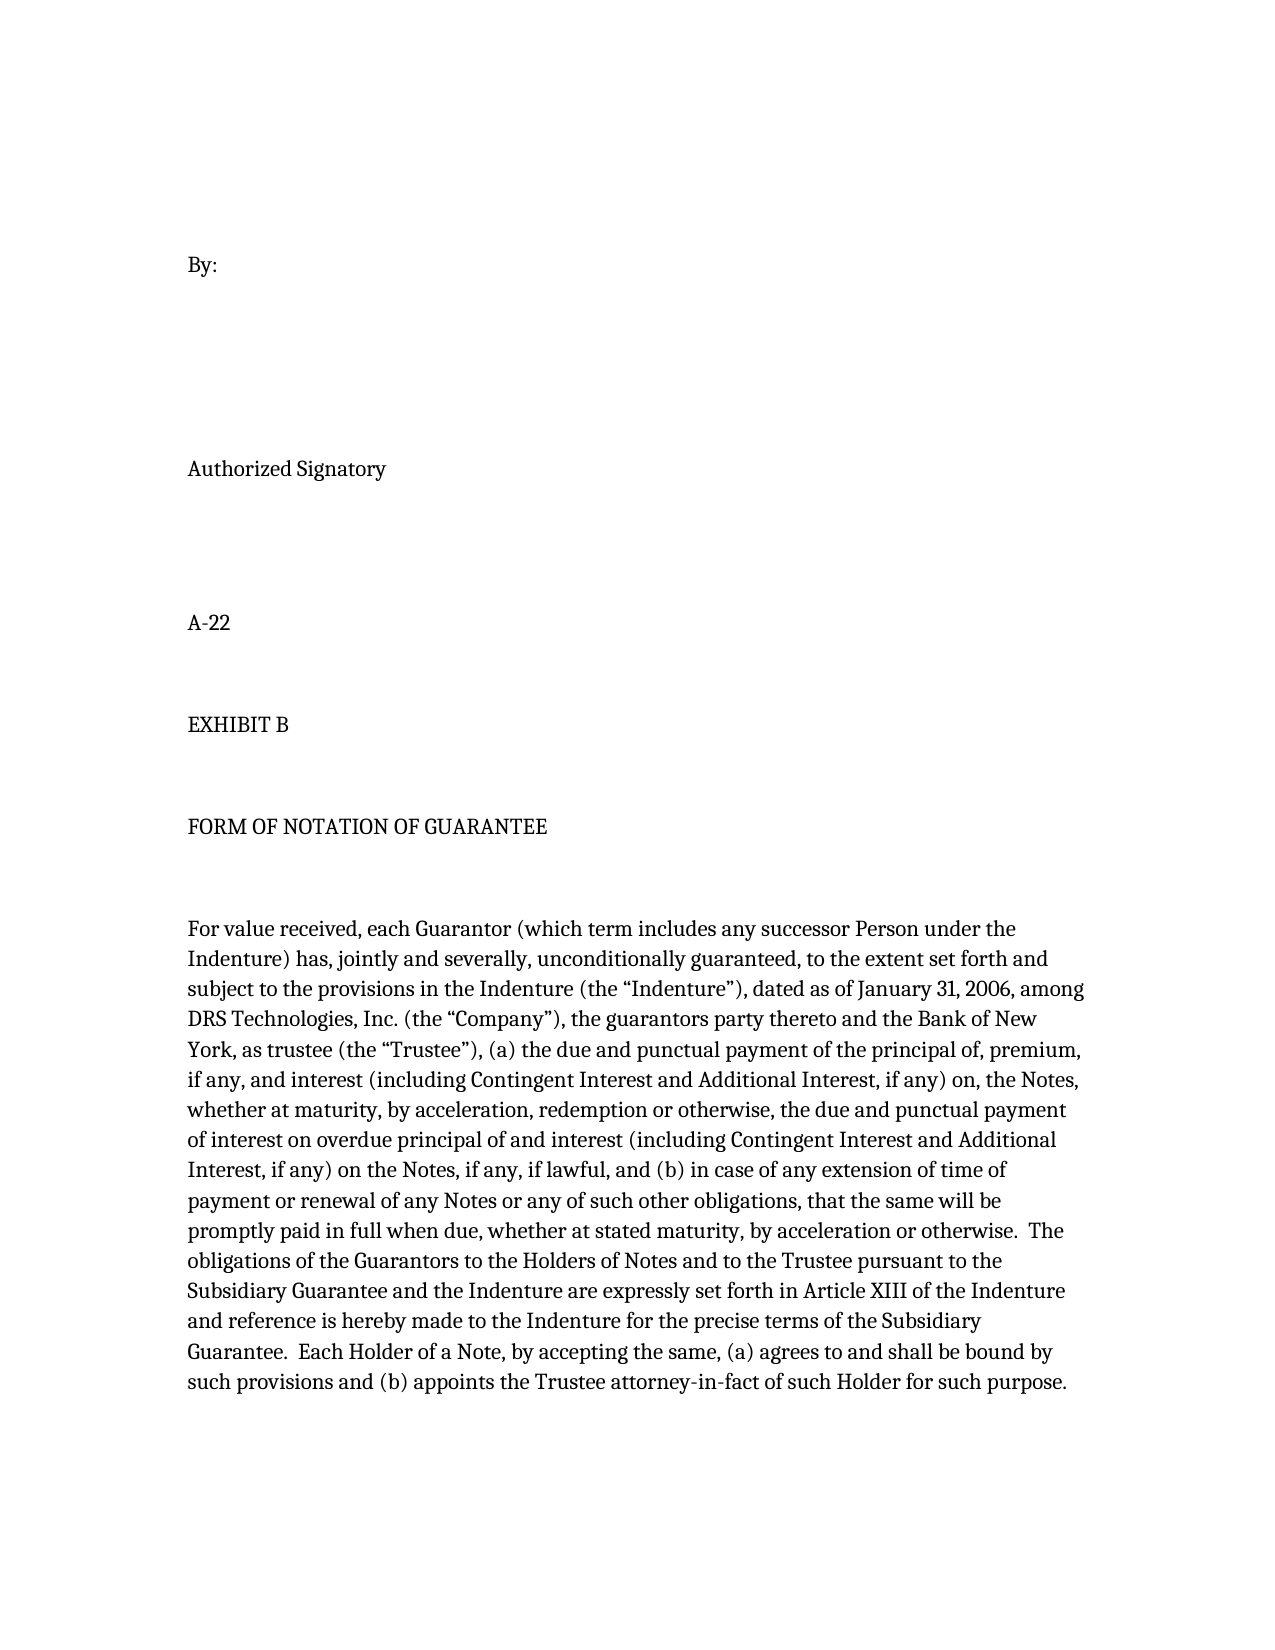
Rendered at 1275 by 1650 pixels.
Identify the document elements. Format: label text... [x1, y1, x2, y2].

text A-22 [187, 609, 1087, 636]
text For value received, each Guarantor (which term includes any successor Person under the Indenture) has, jointly and severally, unconditionally guaranteed, to the extent set forth and subject to the provisions in the Indenture (the “Indenture”), dated as of January 31, 2006, among DRS Technologies, Inc. (the “Company”), the guarantors party thereto and the Bank of New York, as trustee (the “Trustee”), (a) the due and punctual payment of the principal of, premium, if any, and interest (including Contingent Interest and Additional Interest, if any) on, the Notes, whether at maturity, by acceleration, redemption or otherwise, the due and punctual payment of interest on overdue principal of and interest (including Contingent Interest and Additional Interest, if any) on the Notes, if any, if lawful, and (b) in case of any extension of time of payment or renewal of any Notes or any of such other obligations, that the same will be promptly paid in full when due, whether at stated maturity, by acceleration or otherwise. The obligations of the Guarantors to the Holders of Notes and to the Trustee pursuant to the Subsidiary Guarantee and the Indenture are expressly set forth in Article XIII of the Indenture and reference is hereby made to the Indenture for the precise terms of the Subsidiary Guarantee. Each Holder of a Note, by accepting the same, (a) agrees to and shall be bound by such provisions and (b) appoints the Trustee attorney-in-fact of such Holder for such purpose. [187, 916, 1087, 1395]
text EXHIBIT B [187, 711, 1087, 738]
text By: [187, 252, 1087, 278]
text FORM OF NOTATION OF GUARANTEE [187, 813, 1087, 840]
text Authorized Signatory [187, 456, 1087, 483]
